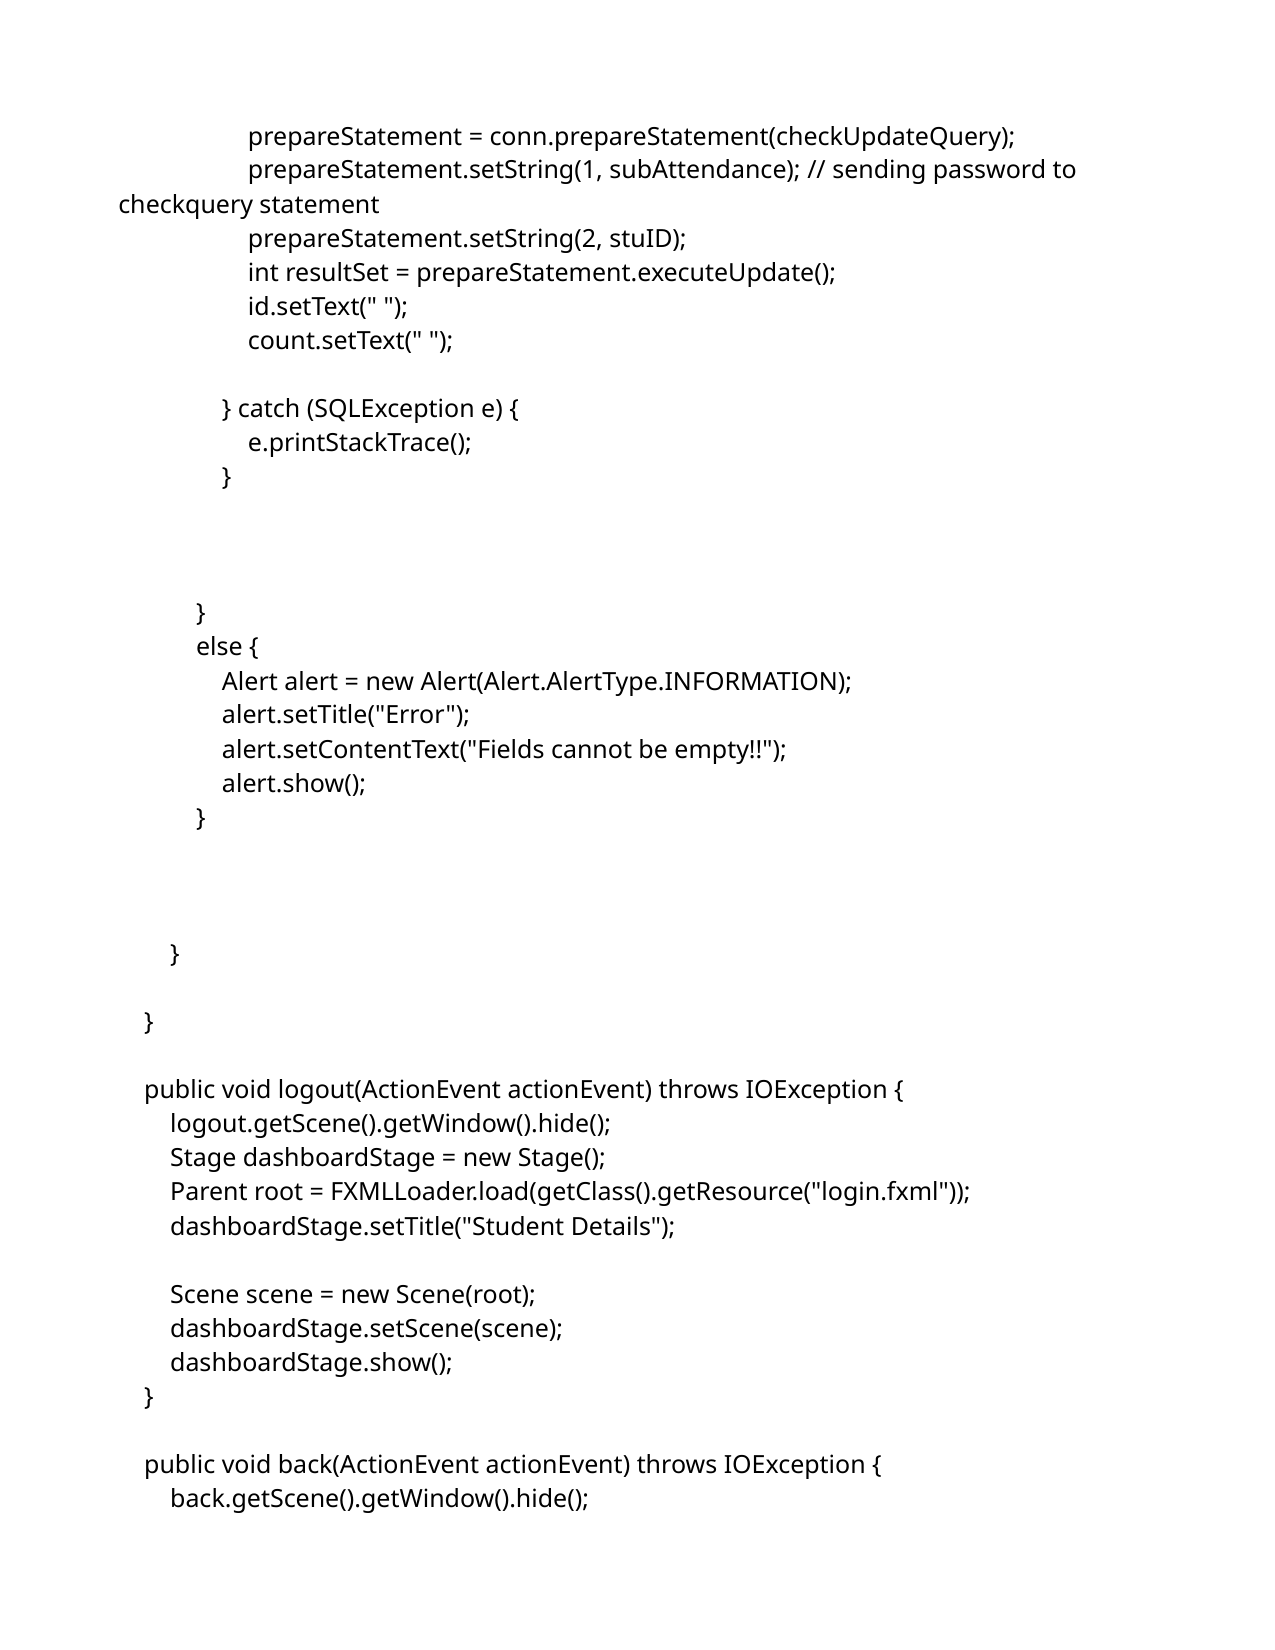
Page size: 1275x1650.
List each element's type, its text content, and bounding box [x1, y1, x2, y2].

text prepareStatement = conn.prepareStatement(checkUpdateQuery); [118, 118, 1157, 152]
text Scene scene = new Scene(root); [118, 1276, 1157, 1310]
text public void logout(ActionEvent actionEvent) throws IOException { [118, 1072, 1157, 1106]
text public void back(ActionEvent actionEvent) throws IOException { [118, 1447, 1157, 1481]
text Alert alert = new Alert(Alert.AlertType.INFORMATION); [118, 663, 1157, 697]
text dashboardStage.setScene(scene); [118, 1310, 1157, 1344]
text } [118, 595, 1157, 629]
text logout.getScene().getWindow().hide(); [118, 1106, 1157, 1140]
text alert.setContentText("Fields cannot be empty!!"); [118, 731, 1157, 765]
text } catch (SQLException e) { [118, 391, 1157, 425]
text back.getScene().getWindow().hide(); [118, 1481, 1157, 1515]
text Parent root = FXMLLoader.load(getClass().getResource("login.fxml")); [118, 1174, 1157, 1208]
text Stage dashboardStage = new Stage(); [118, 1140, 1157, 1174]
text prepareStatement.setString(1, subAttendance); // sending password to checkquery statement [118, 152, 1157, 220]
text dashboardStage.setTitle("Student Details"); [118, 1208, 1157, 1242]
text } [118, 459, 1157, 493]
text } [118, 936, 1157, 970]
text prepareStatement.setString(2, stuID); [118, 220, 1157, 254]
text alert.show(); [118, 765, 1157, 799]
text count.setText(" "); [118, 322, 1157, 357]
text id.setText(" "); [118, 288, 1157, 322]
text dashboardStage.show(); [118, 1344, 1157, 1378]
text } [118, 1004, 1157, 1038]
text } [118, 1378, 1157, 1412]
text } [118, 799, 1157, 833]
text int resultSet = prepareStatement.executeUpdate(); [118, 254, 1157, 288]
text alert.setTitle("Error"); [118, 697, 1157, 731]
text e.printStackTrace(); [118, 425, 1157, 459]
text else { [118, 629, 1157, 663]
